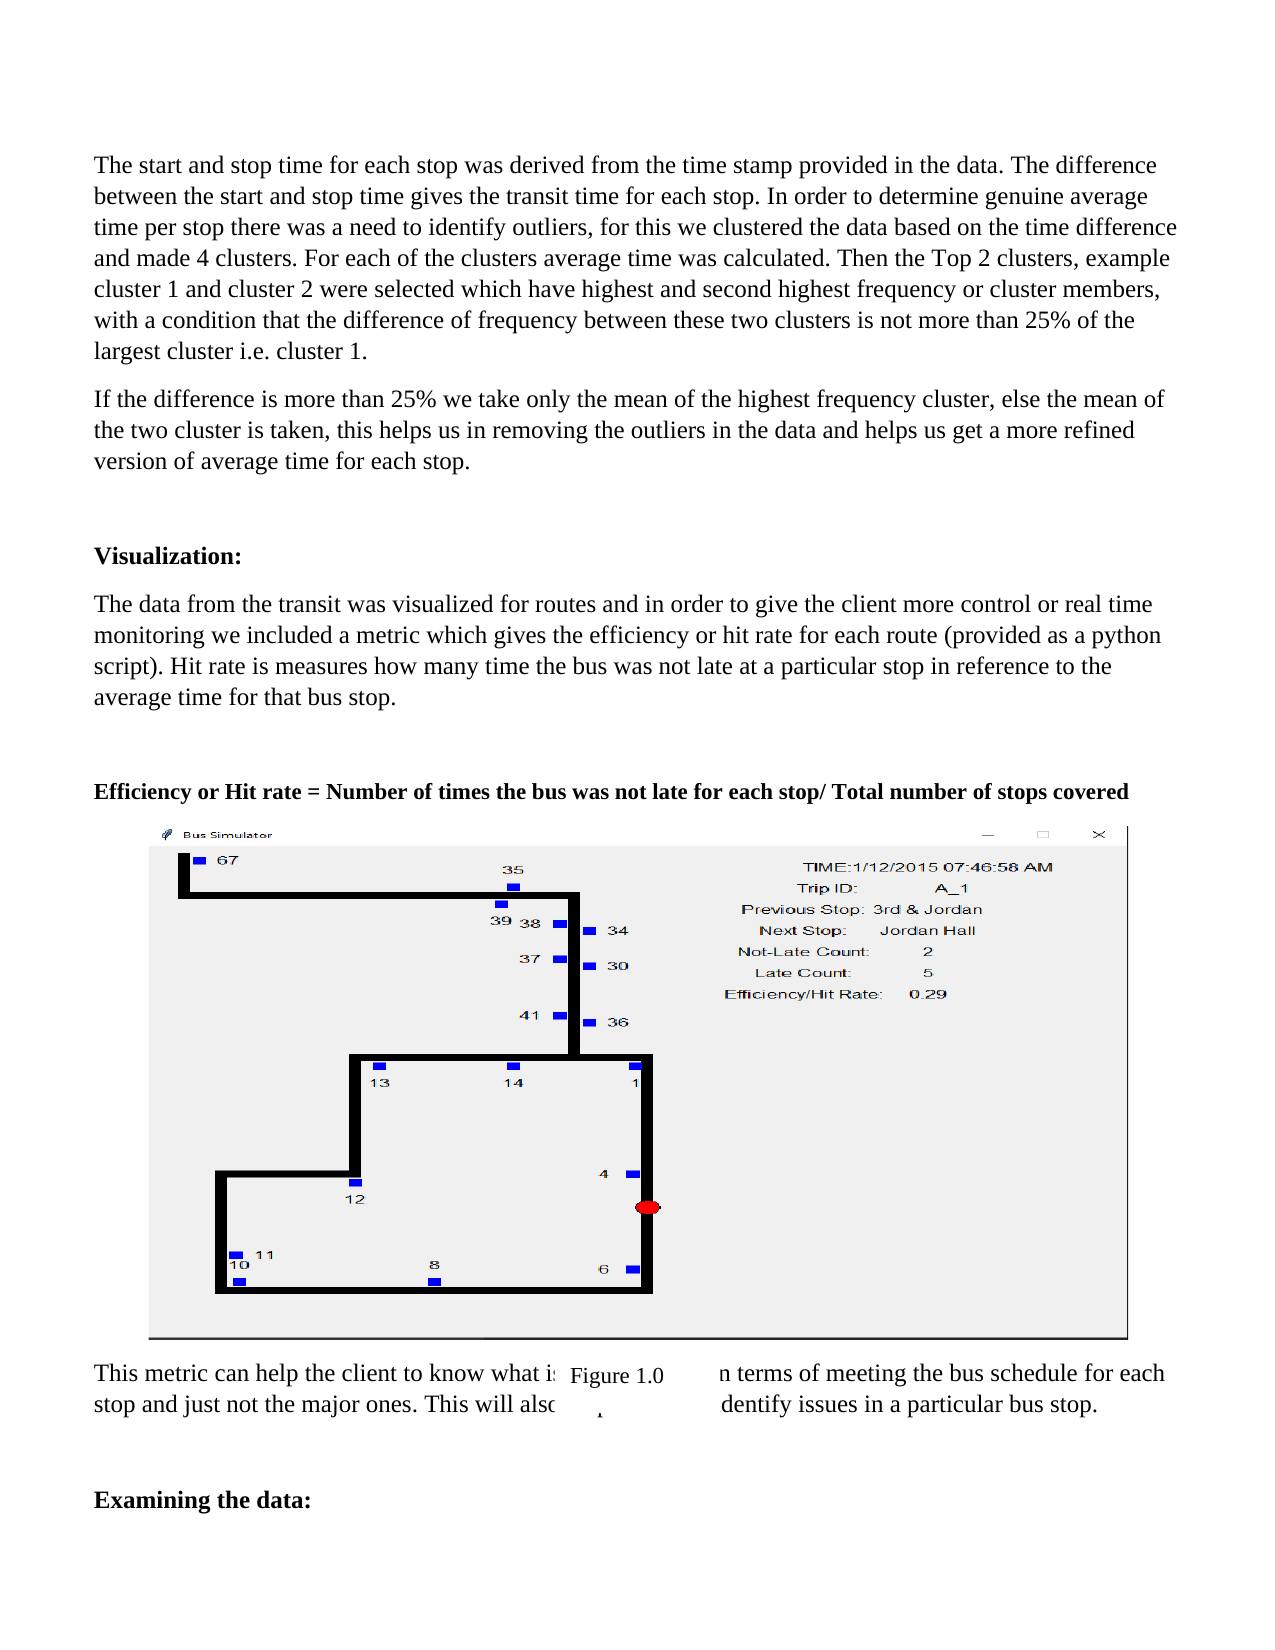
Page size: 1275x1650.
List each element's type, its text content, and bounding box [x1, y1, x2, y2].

text The start and stop time for each stop was derived from the time stamp provided in the data. The difference between the start and stop time gives the transit time for each stop. In order to determine genuine average time per stop there was a need to identify outliers, for this we clustered the data based on the time difference and made 4 clusters. For each of the clusters average time was calculated. Then the Top 2 clusters, example cluster 1 and cluster 2 were selected which have highest and second highest frequency or cluster members, with a condition that the difference of frequency between these two clusters is not more than 25% of the largest cluster i.e. cluster 1. [94, 150, 1181, 365]
text Visualization: [94, 541, 1181, 570]
text Examining the data: [94, 1485, 1181, 1513]
text This metric can help the client to know what is the efficiency in terms of meeting the bus schedule for each stop and just not the major ones. This will also help the client identify issues in a particular bus stop. [94, 982, 1181, 1418]
picture [148, 826, 1129, 1340]
text If the difference is more than 25% we take only the mean of the highest frequency cluster, else the mean of the two cluster is taken, this helps us in removing the outliers in the data and helps us get a more refined version of average time for each stop. [94, 384, 1181, 475]
text Efficiency or Hit rate = Number of times the bus was not late for each stop/ Total number of stops covered [94, 778, 1181, 804]
text The data from the transit was visualized for routes and in order to give the client more control or real time monitoring we included a metric which gives the efficiency or hit rate for each route (provided as a python script). Hit rate is measures how many time the bus was not late at a particular stop in reference to the average time for that bus stop. [94, 589, 1181, 711]
